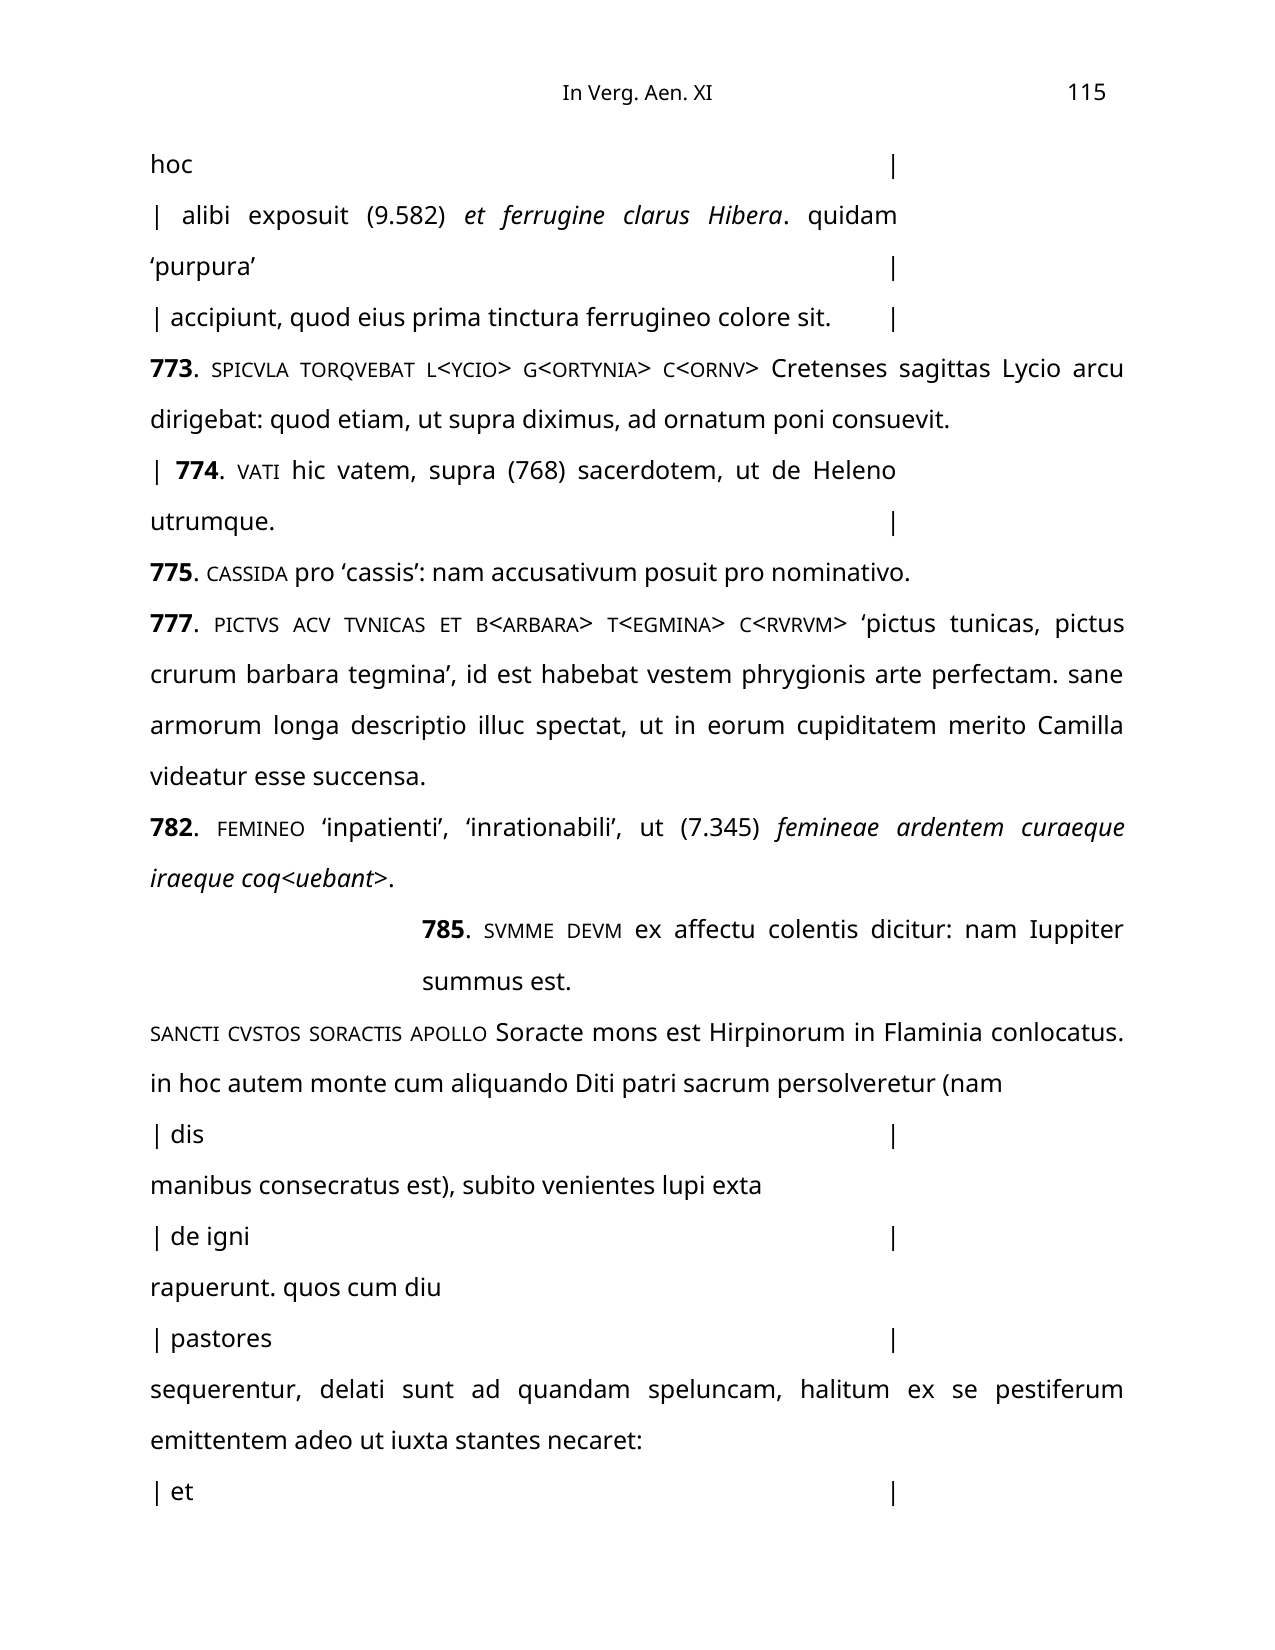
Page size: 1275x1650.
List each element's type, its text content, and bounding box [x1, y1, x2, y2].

text | 774. vati hic vatem, supra (768) sacerdotem, ut de Heleno utrumque. | [150, 453, 897, 538]
text | dis | [150, 1116, 897, 1150]
text 785. svmme devm ex affectu colentis dicitur: nam Iuppiter summus est. [422, 912, 1125, 997]
text 777. pictvs acv tvnicas et b<arbara> t<egmina> c<rvrvm> ‘pictus tunicas, pictus crurum barbara tegmina’, id est habebat vestem phrygionis arte perfectam. sane armorum longa descriptio illuc spectat, ut in eorum cupiditatem merito Camilla videatur esse succensa. [150, 606, 1125, 793]
text | et | [150, 1473, 897, 1508]
text rapuerunt. quos cum diu [150, 1269, 1125, 1303]
text sancti cvstos soractis apollo Soracte mons est Hirpinorum in Flaminia conlocatus. in hoc autem monte cum aliquando Diti patri sacrum persolveretur (nam [150, 1014, 1125, 1099]
text 773. spicvla torqvebat l<ycio> g<ortynia> c<ornv> Cretenses sagittas Lycio arcu dirigebat: quod etiam, ut supra diximus, ad ornatum poni consuevit. [150, 351, 1125, 436]
text | pastores | [150, 1320, 897, 1354]
text 775. cassida pro ‘cassis’: nam accusativum posuit pro nominativo. [150, 555, 1125, 589]
text 782. femineo ‘inpatienti’, ‘inrationabili’, ut (7.345) femineae ardentem curaeque iraeque coq<uebant>. [150, 810, 1125, 895]
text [150, 146, 897, 181]
text sequerentur, delati sunt ad quandam speluncam, halitum ex se pestiferum emittentem adeo ut iuxta stantes necaret: [150, 1371, 1125, 1457]
text manibus consecratus est), subito venientes lupi exta [150, 1167, 1125, 1201]
text | alibi exposuit (9.582) et ferrugine clarus Hibera. quidam ‘purpura’ | [150, 197, 897, 283]
text | accipiunt, quod eius prima tinctura ferrugineo colore sit. | [150, 299, 897, 334]
text | de igni | [150, 1218, 897, 1252]
